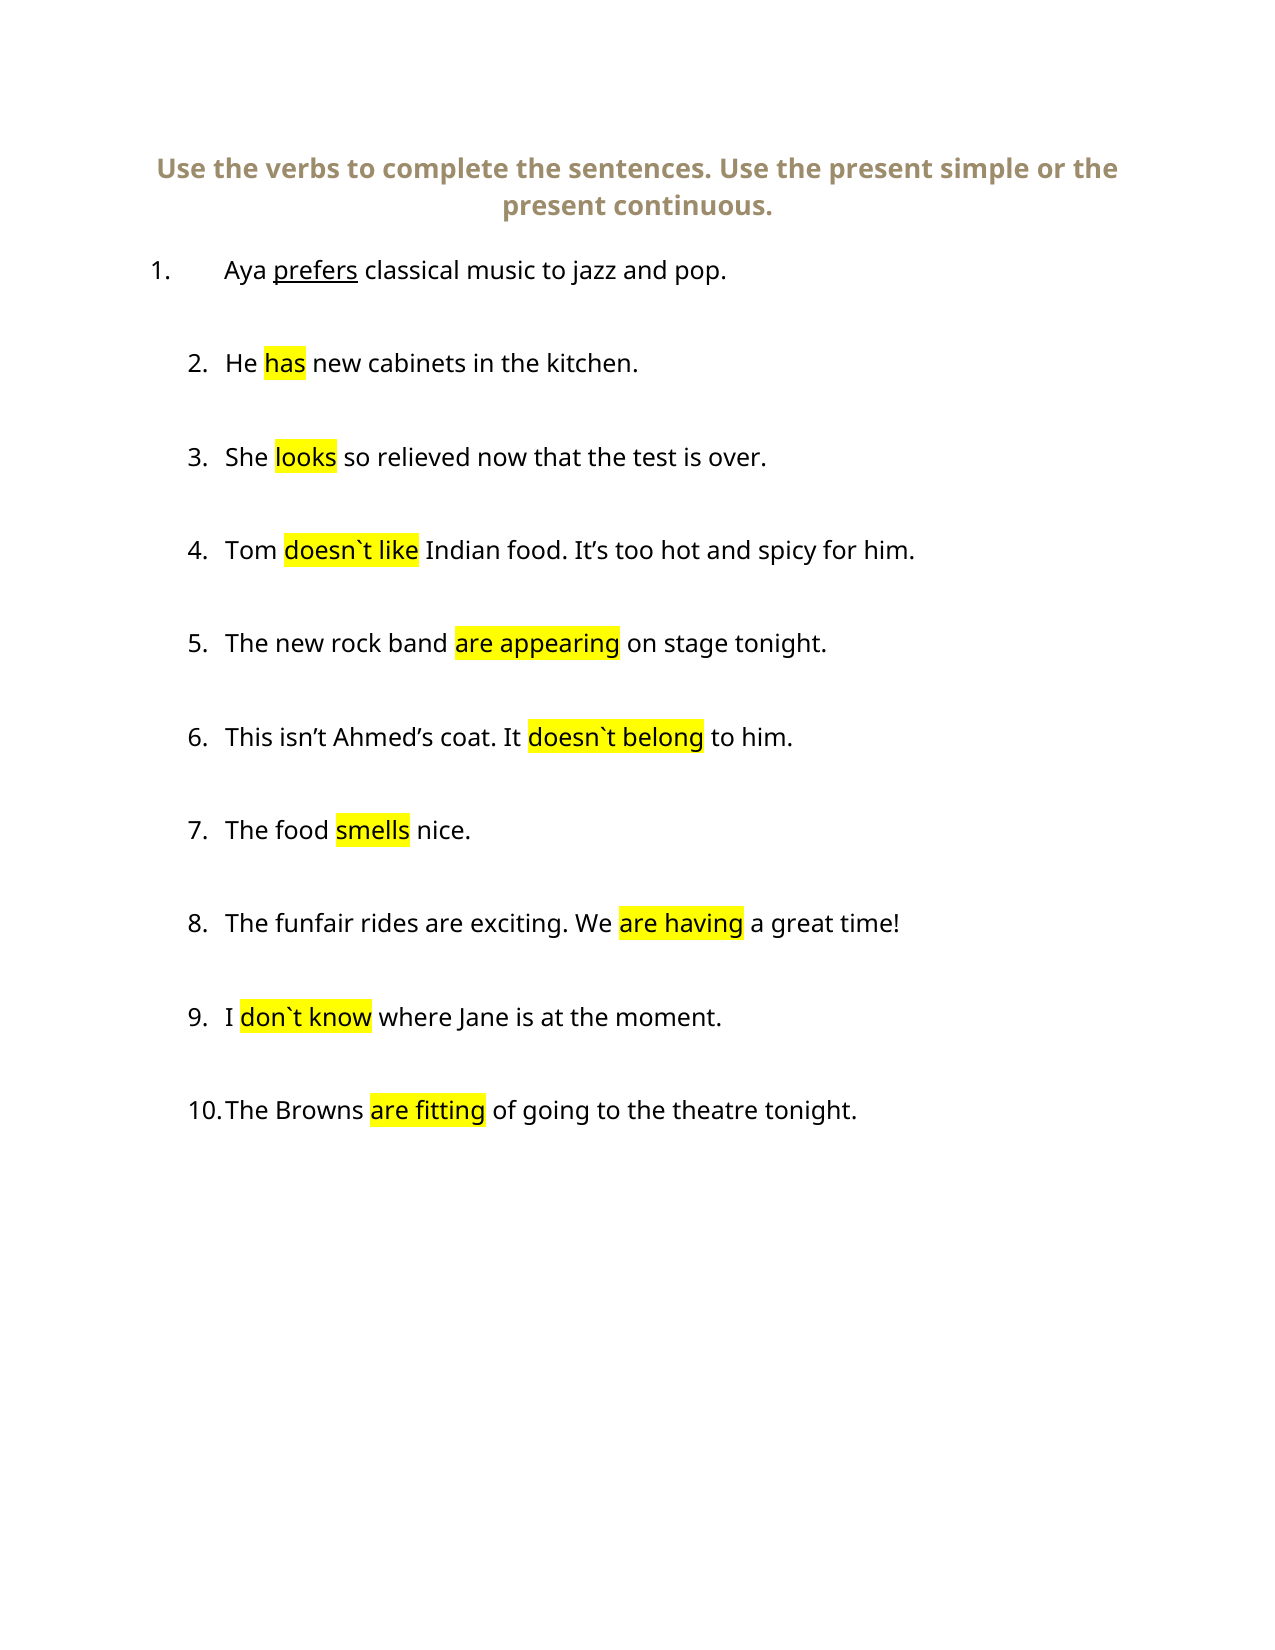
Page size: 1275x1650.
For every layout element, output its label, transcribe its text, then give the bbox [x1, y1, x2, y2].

list This isn’t Ahmed’s coat. It doesn`t belong to him. [187, 719, 528, 753]
list The food smells nice. [187, 812, 1125, 847]
list She looks so relieved now that the test is over. [337, 439, 1125, 473]
list Tom doesn`t like Indian food. It’s too hot and spicy for him. [187, 532, 1125, 567]
list He has new cabinets in the kitchen. [306, 346, 1125, 380]
list This isn’t Ahmed’s coat. It doesn`t belong to him. [704, 719, 1125, 753]
list The funfair rides are exciting. We are having a great time! [187, 906, 619, 940]
list The new rock band are appearing on stage tonight. [187, 626, 455, 660]
list The Browns are fitting of going to the theatre tonight. [187, 1092, 1125, 1127]
text Use the verbs to complete the sentences. Use the present simple or the present continuous. [150, 150, 1125, 224]
list The new rock band are appearing on stage tonight. [620, 626, 1125, 660]
list Aya prefers classical music to jazz and pop. [150, 252, 1125, 287]
list She looks so relieved now that the test is over. [187, 439, 275, 473]
list He has new cabinets in the kitchen. [187, 346, 264, 380]
list The funfair rides are exciting. We are having a great time! [744, 906, 1125, 940]
list I don`t know where Jane is at the moment. [372, 999, 1125, 1033]
